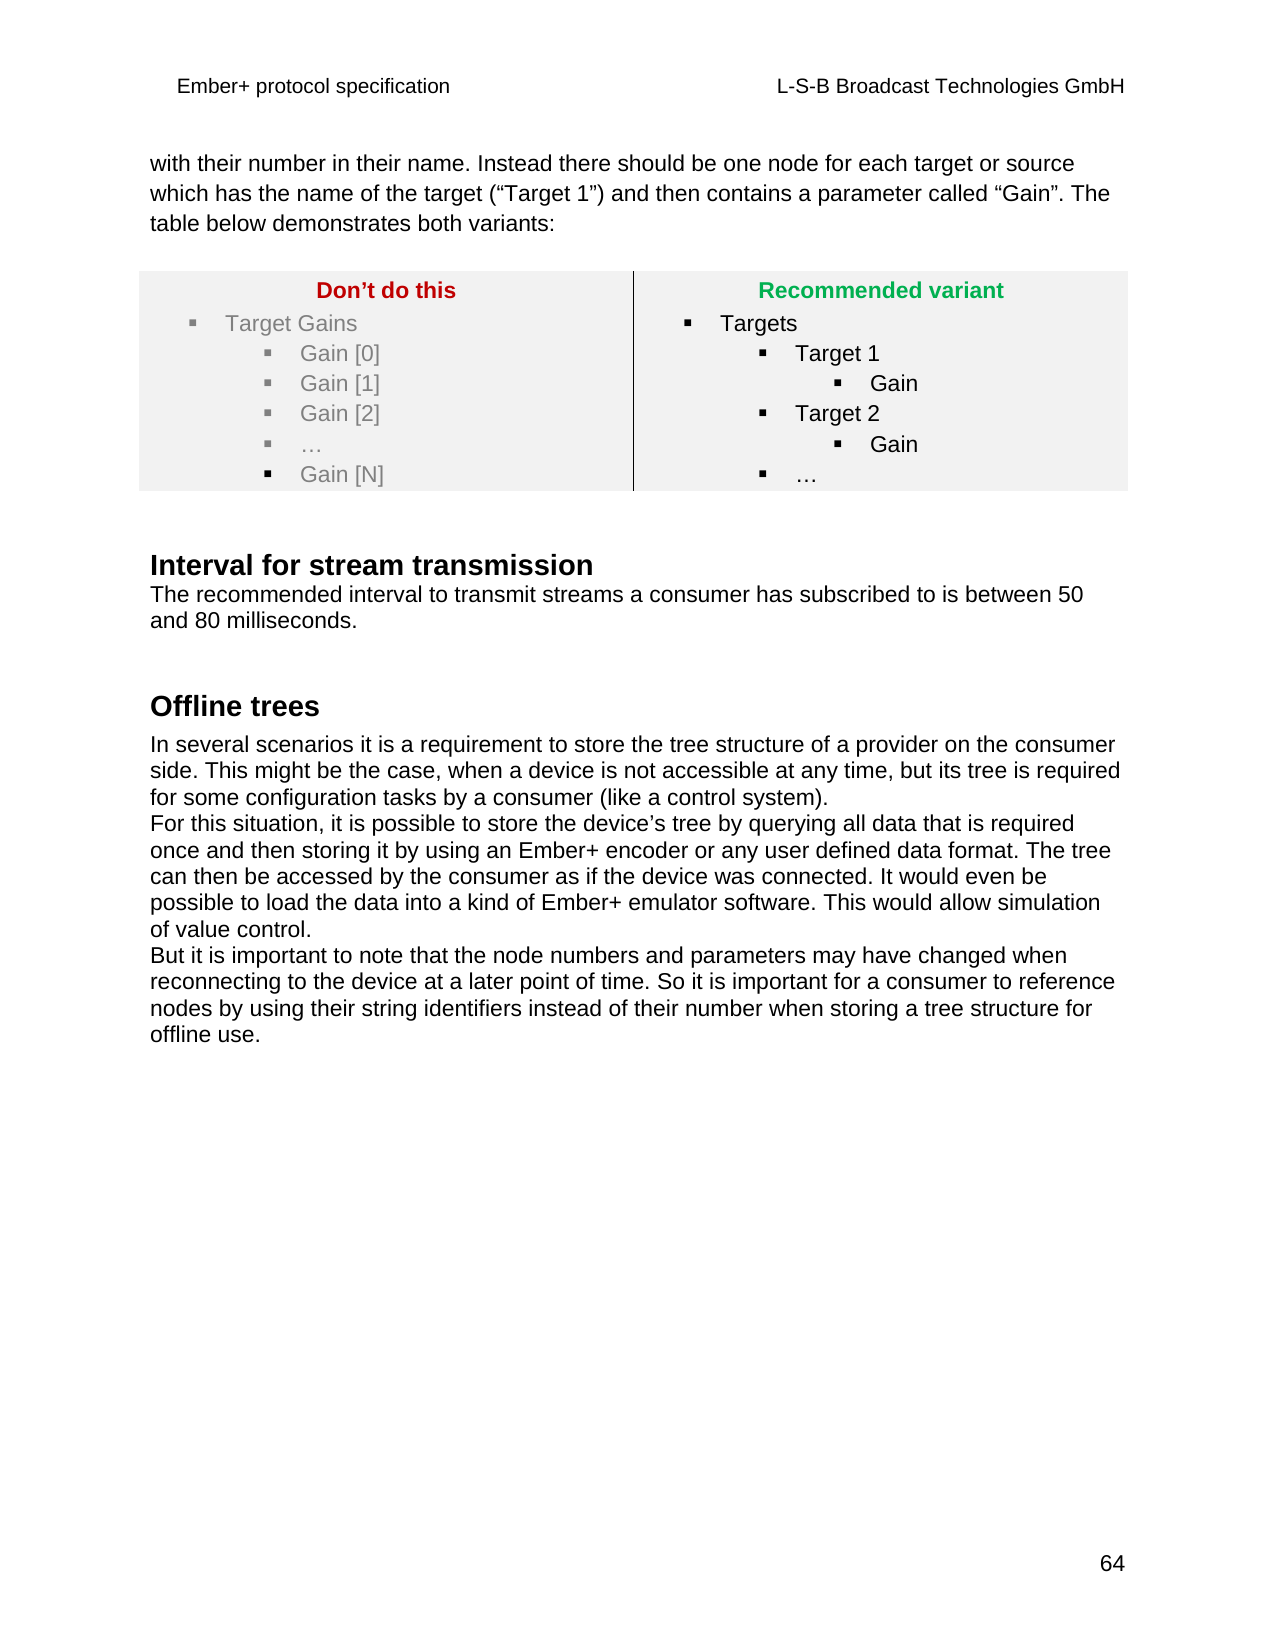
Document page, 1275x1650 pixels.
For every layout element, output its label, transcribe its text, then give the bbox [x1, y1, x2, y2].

table_cell Target Gains Gain [0] Gain [1] Gain [2] … Gain [N] [139, 310, 633, 491]
text For this situation, it is possible to store the device’s tree by querying all data that is required once and then storing it by using an Ember+ encoder or any user defined data format. The tree can then be accessed by the consumer as if the device was connected. It would even be possible to load the data into a kind of Ember+ emulator software. This would allow simulation of value control. [150, 810, 1125, 942]
table_header Recommended variant [634, 271, 1128, 310]
table_cell Targets Target 1 Gain Target 2 Gain … [634, 310, 1128, 491]
table_header Don’t do this [139, 271, 633, 310]
subtitle Offline trees [150, 689, 1125, 723]
text The recommended interval to transmit streams a consumer has subscribed to is between 50 and 80 milliseconds. [150, 581, 1125, 634]
text In several scenarios it is a requirement to store the tree structure of a provider on the consumer side. This might be the case, when a device is not accessible at any time, but its tree is required for some configuration tasks by a consumer (like a control system). [150, 731, 1125, 810]
text But it is important to note that the node numbers and parameters may have changed when reconnecting to the device at a later point of time. So it is important for a consumer to reference nodes by using their string identifiers instead of their number when storing a tree structure for offline use. [150, 942, 1125, 1047]
text Interval for stream transmission [150, 547, 1125, 581]
